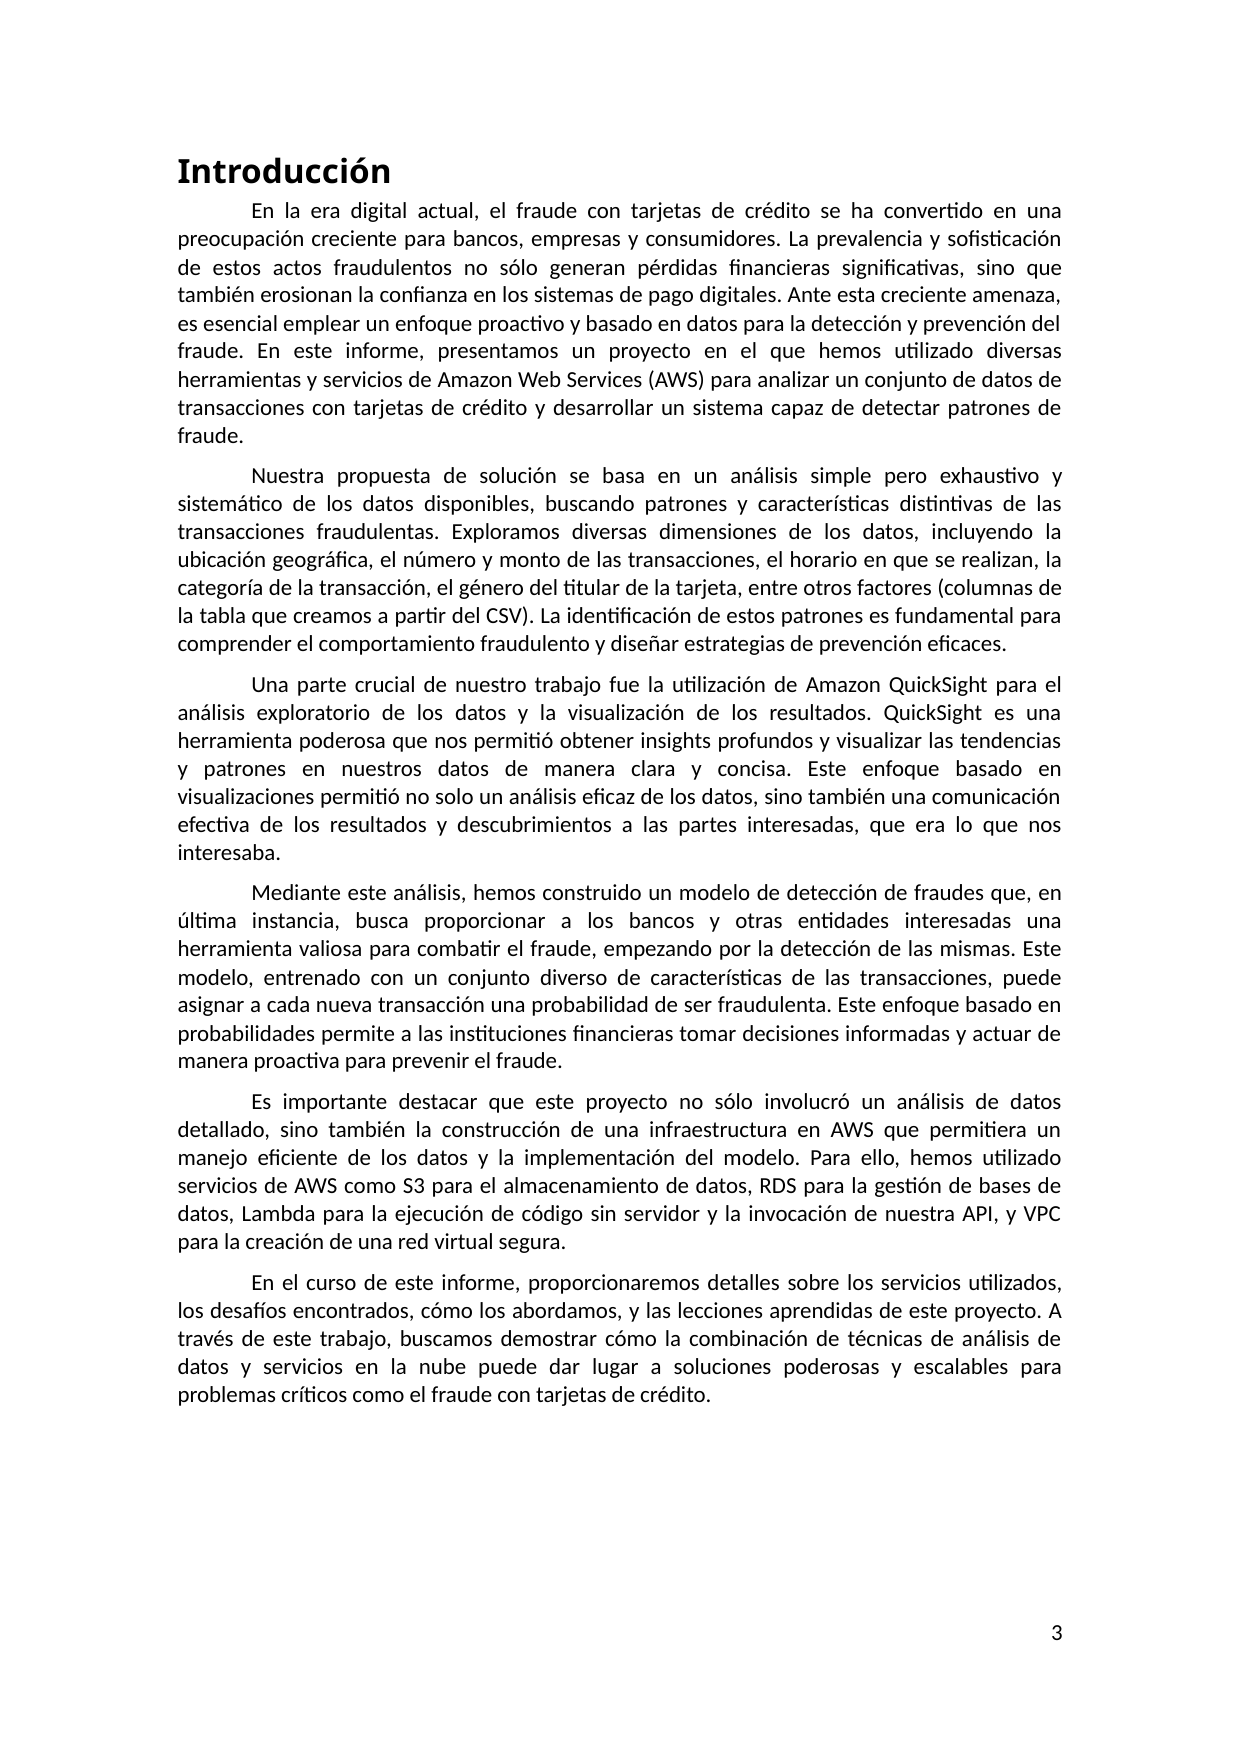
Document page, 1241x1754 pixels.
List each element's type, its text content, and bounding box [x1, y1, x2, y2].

text Una parte crucial de nuestro trabajo fue la utilización de Amazon QuickSight para el análisis exploratorio de los datos y la visualización de los resultados. QuickSight es una herramienta poderosa que nos permitió obtener insights profundos y visualizar las tendencias y patrones en nuestros datos de manera clara y concisa. Este enfoque basado en visualizaciones permitió no solo un análisis eficaz de los datos, sino también una comunicación efectiva de los resultados y descubrimientos a las partes interesadas, que era lo que nos interesaba. [177, 670, 1063, 866]
text Mediante este análisis, hemos construido un modelo de detección de fraudes que, en última instancia, busca proporcionar a los bancos y otras entidades interesadas una herramienta valiosa para combatir el fraude, empezando por la detección de las mismas. Este modelo, entrenado con un conjunto diverso de características de las transacciones, puede asignar a cada nueva transacción una probabilidad de ser fraudulenta. Este enfoque basado en probabilidades permite a las instituciones financieras tomar decisiones informadas y actuar de manera proactiva para prevenir el fraude. [177, 878, 1063, 1075]
text Nuestra propuesta de solución se basa en un análisis simple pero exhaustivo y sistemático de los datos disponibles, buscando patrones y características distintivas de las transacciones fraudulentas. Exploramos diversas dimensiones de los datos, incluyendo la ubicación geográfica, el número y monto de las transacciones, el horario en que se realizan, la categoría de la transacción, el género del titular de la tarjeta, entre otros factores (columnas de la tabla que creamos a partir del CSV). La identificación de estos patrones es fundamental para comprender el comportamiento fraudulento y diseñar estrategias de prevención eficaces. [177, 461, 1063, 657]
text Es importante destacar que este proyecto no sólo involucró un análisis de datos detallado, sino también la construcción de una infraestructura en AWS que permitiera un manejo eficiente de los datos y la implementación del modelo. Para ello, hemos utilizado servicios de AWS como S3 para el almacenamiento de datos, RDS para la gestión de bases de datos, Lambda para la ejecución de código sin servidor y la invocación de nuestra API, y VPC para la creación de una red virtual segura. [177, 1087, 1063, 1255]
text En la era digital actual, el fraude con tarjetas de crédito se ha convertido en una preocupación creciente para bancos, empresas y consumidores. La prevalencia y sofisticación de estos actos fraudulentos no sólo generan pérdidas financieras significativas, sino que también erosionan la confianza en los sistemas de pago digitales. Ante esta creciente amenaza, es esencial emplear un enfoque proactivo y basado en datos para la detección y prevención del fraude. En este informe, presentamos un proyecto en el que hemos utilizado diversas herramientas y servicios de Amazon Web Services (AWS) para analizar un conjunto de datos de transacciones con tarjetas de crédito y desarrollar un sistema capaz de detectar patrones de fraude. [177, 197, 1063, 449]
subtitle Introducción [177, 148, 1063, 193]
text En el curso de este informe, proporcionaremos detalles sobre los servicios utilizados, los desafíos encontrados, cómo los abordamos, y las lecciones aprendidas de este proyecto. A través de este trabajo, buscamos demostrar cómo la combinación de técnicas de análisis de datos y servicios en la nube puede dar lugar a soluciones poderosas y escalables para problemas críticos como el fraude con tarjetas de crédito. [177, 1268, 1063, 1408]
